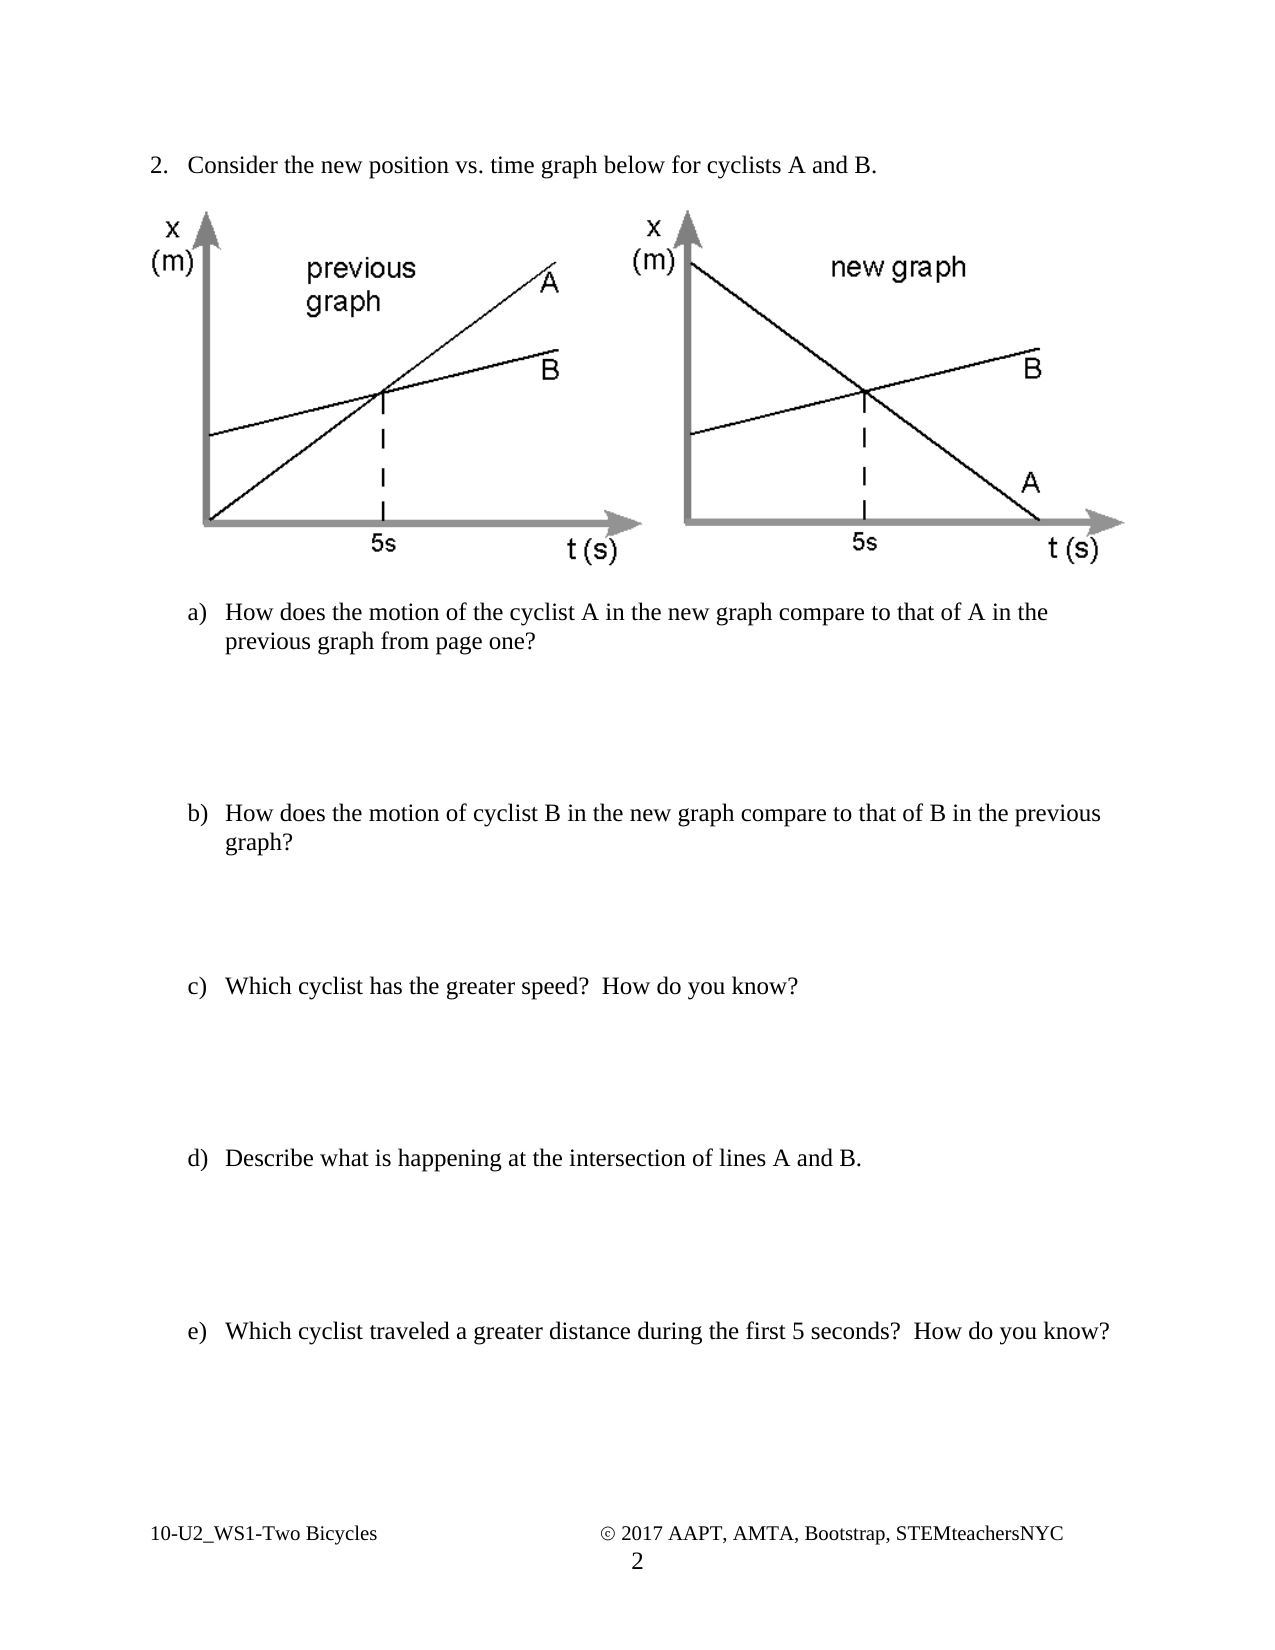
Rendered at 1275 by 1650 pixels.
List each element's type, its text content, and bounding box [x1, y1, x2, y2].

list How does the motion of the cyclist A in the new graph compare to that of A in the previous graph from page one? [187, 597, 1125, 655]
picture [150, 208, 1125, 569]
list Consider the new position vs. time graph below for cyclists A and B. [150, 150, 1125, 179]
list Describe what is happening at the intersection of lines A and B. [187, 1143, 1125, 1172]
list How does the motion of cyclist B in the new graph compare to that of B in the previous graph? [187, 798, 1125, 856]
list Which cyclist has the greater speed? How do you know? [187, 971, 1125, 1000]
list Which cyclist traveled a greater distance during the first 5 seconds? How do you know? [187, 1316, 1125, 1345]
